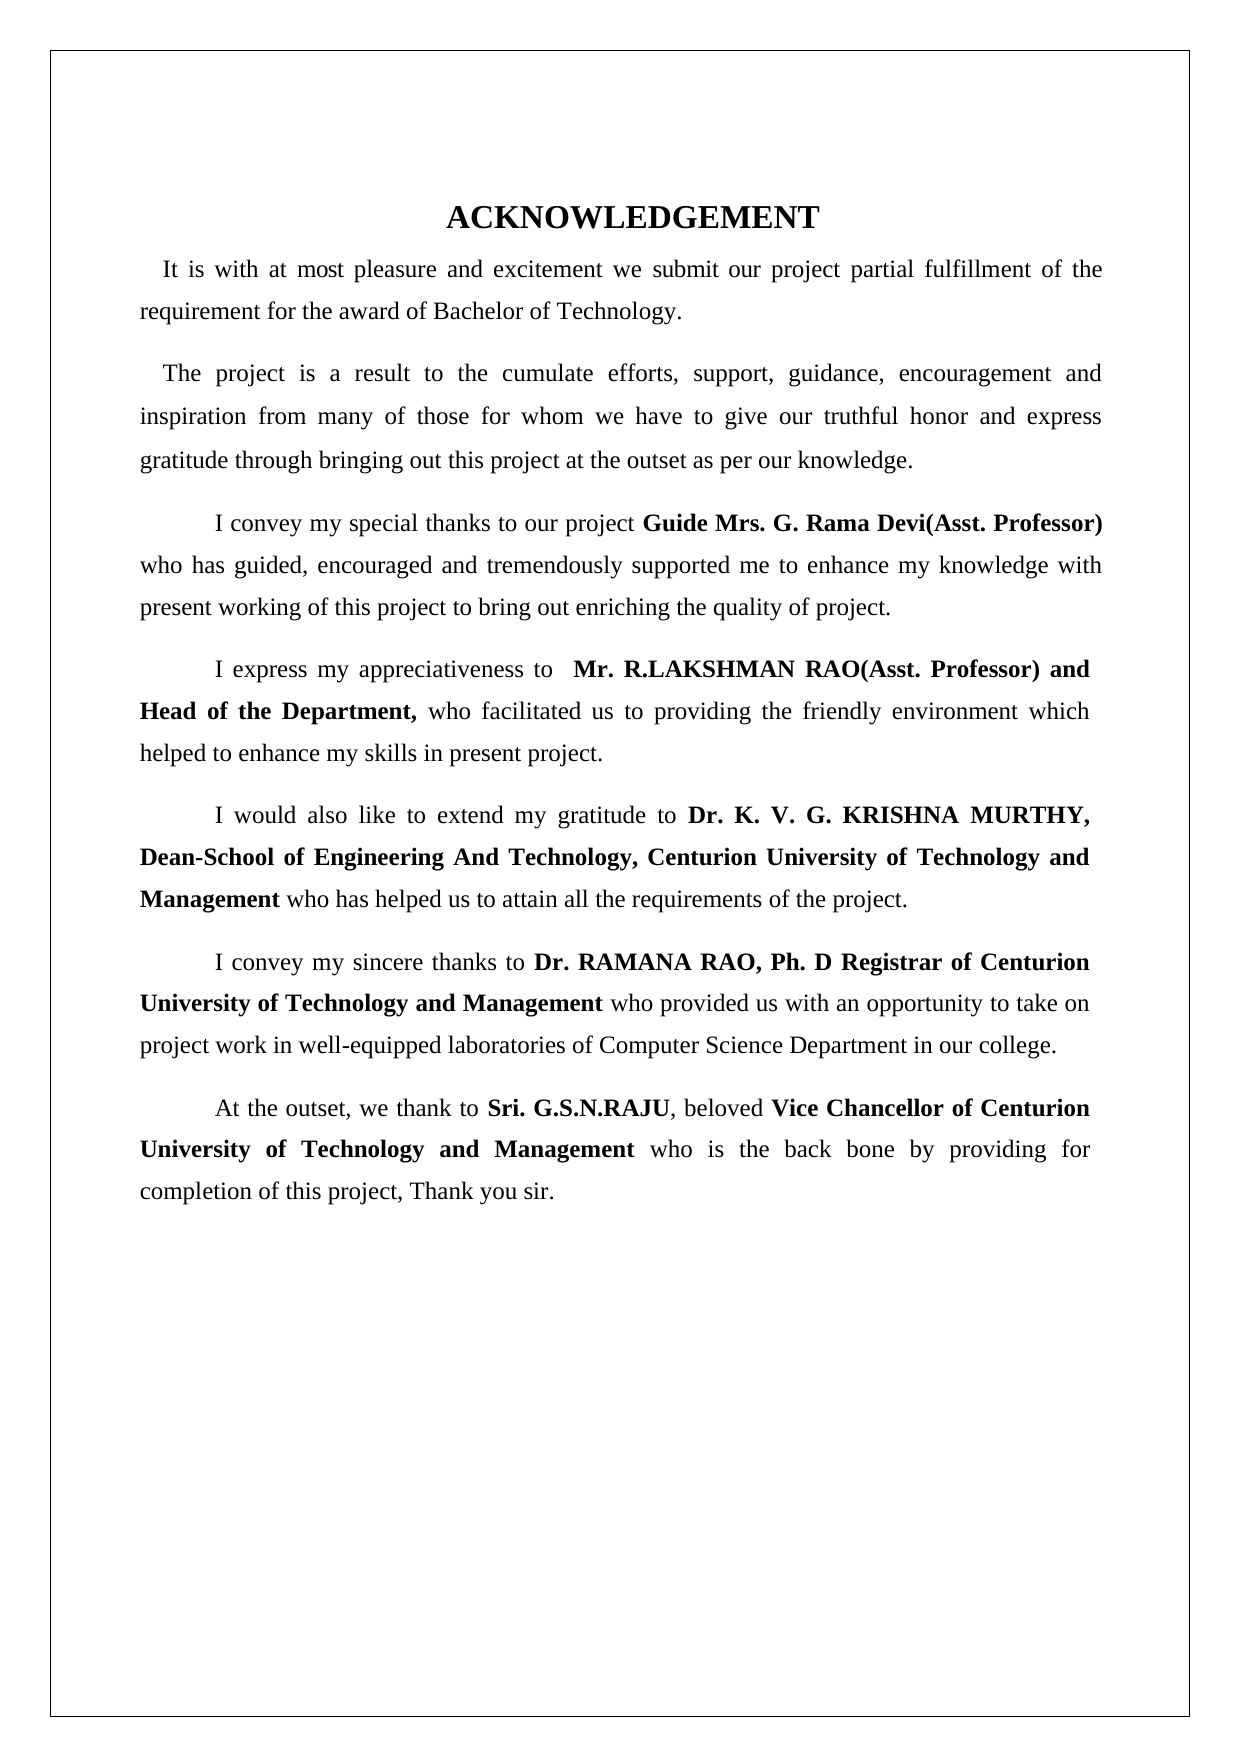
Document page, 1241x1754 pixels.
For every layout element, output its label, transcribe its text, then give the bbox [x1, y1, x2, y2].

text I would also like to extend my gratitude to Dr. K. V. G. KRISHNA MURTHY, Dean-School of Engineering And Technology, Centurion University of Technology and Management who has helped us to attain all the requirements of the project. [139, 801, 1091, 913]
text I convey my sincere thanks to Dr. RAMANA RAO, Ph. D Registrar of Centurion University of Technology and Management who provided us with an opportunity to take on project work in well-equipped laboratories of Computer Science Department in our college. [139, 947, 1091, 1059]
text I convey my special thanks to our project Guide Mrs. G. Rama Devi(Asst. Professor) who has guided, encouraged and tremendously supported me to enhance my knowledge with present working of this project to bring out enriching the quality of project. [139, 508, 1103, 621]
text The project is a result to the cumulate efforts, support, guidance, encouragement and inspiration from many of those for whom we have to give our truthful honor and express gratitude through bringing out this project at the outset as per our knowledge. [139, 358, 1103, 473]
text At the outset, we thank to Sri. G.S.N.RAJU, beloved Vice Chancellor of Centurion University of Technology and Management who is the back bone by providing for completion of this project, Thank you sir. [139, 1093, 1091, 1205]
text ACKNOWLEDGEMENT [139, 198, 1103, 236]
text I express my appreciativeness to Mr. R.LAKSHMAN RAO(Asst. Professor) and Head of the Department, who facilitated us to providing the friendly environment which helped to enhance my skills in present project. [139, 654, 1091, 767]
text It is with at most pleasure and excitement we submit our project partial fulfillment of the requirement for the award of Bachelor of Technology. [139, 254, 1103, 325]
